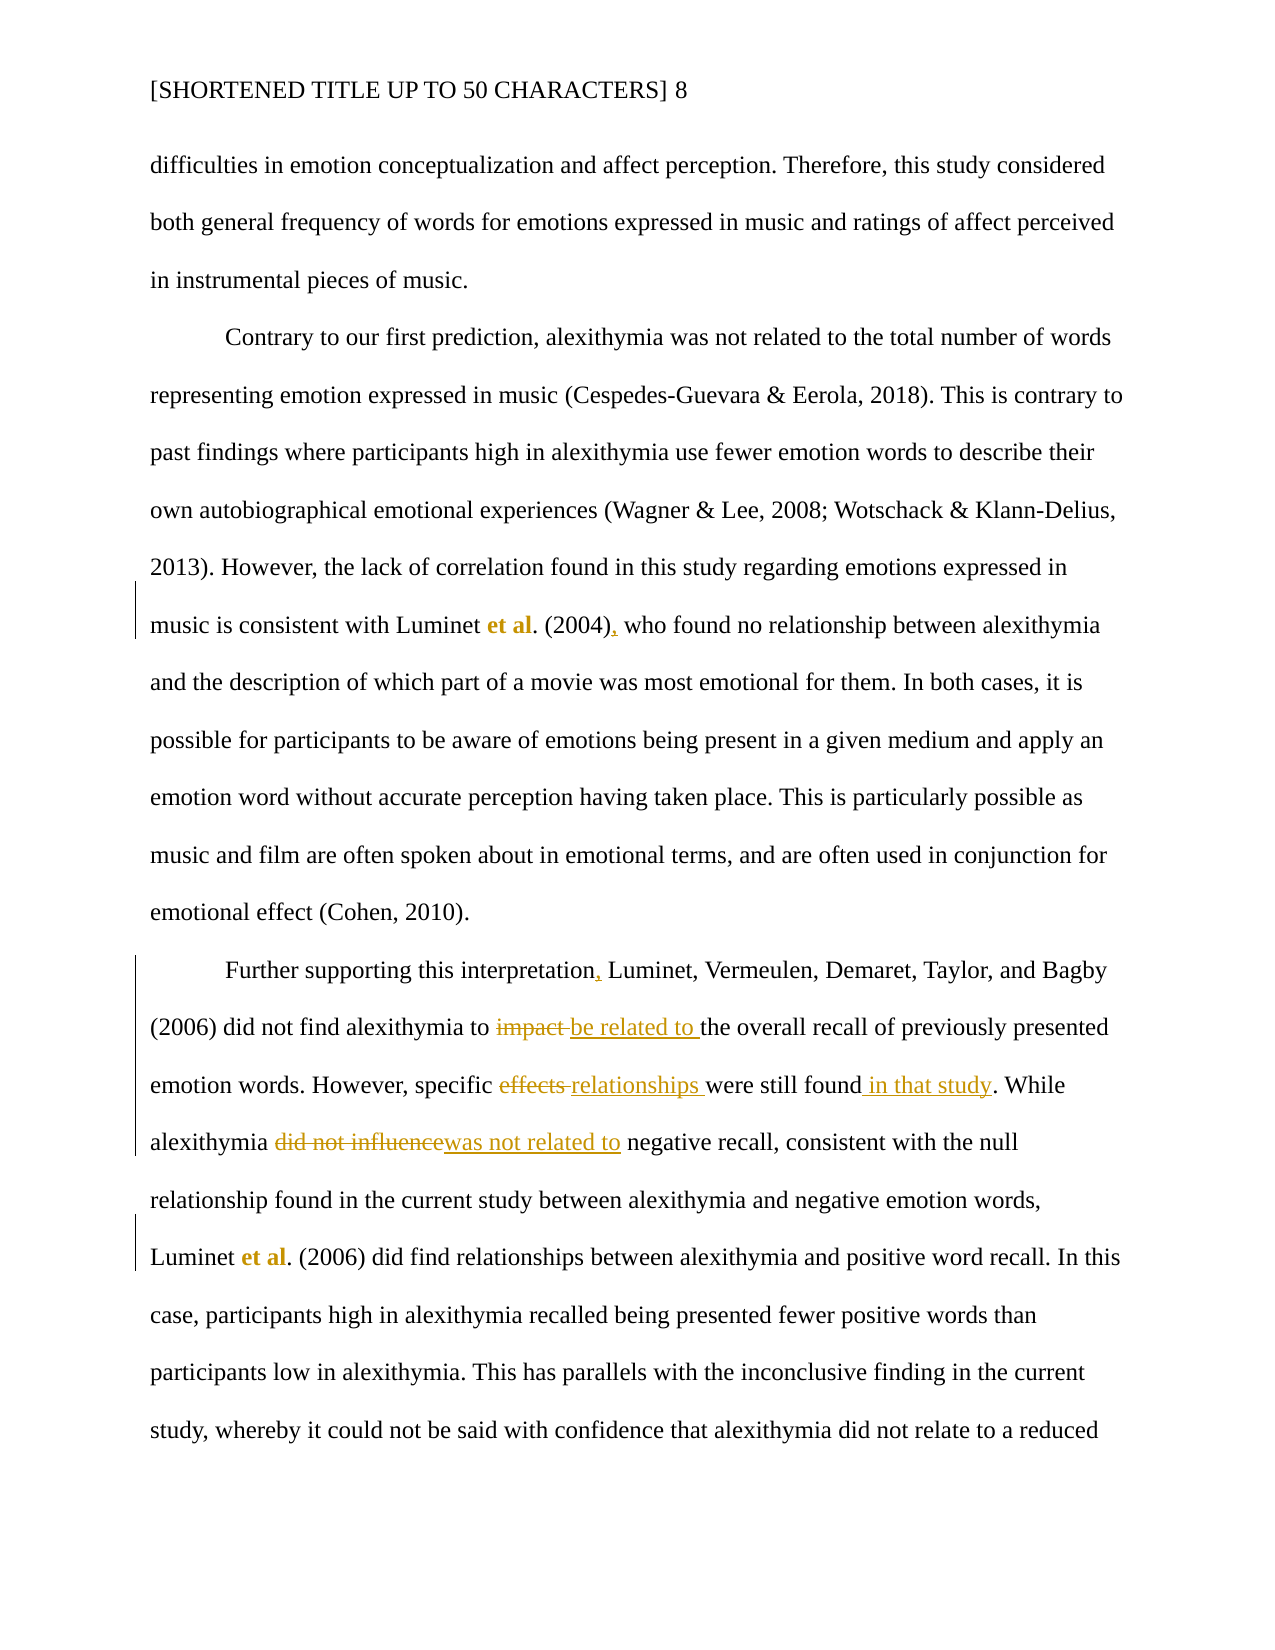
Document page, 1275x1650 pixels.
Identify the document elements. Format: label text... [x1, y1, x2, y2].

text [150, 150, 1125, 294]
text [150, 955, 1125, 1444]
text Contrary to our first prediction, alexithymia was not related to the total number of words representing emotion expressed in music (Cespedes-Guevara & Eerola, 2018). This is contrary to past findings where participants high in alexithymia use fewer emotion words to describe their own autobiographical emotional experiences (Wagner & Lee, 2008; Wotschack & Klann-Delius, 2013). However, the lack of correlation found in this study regarding emotions expressed in music is consistent with Luminet et al. (2004) who found no relationship between alexithymia and the description of which part of a movie was most emotional for them. In both cases, it is possible for participants to be aware of emotions being present in a given medium and apply an emotion word without accurate perception having taken place. This is particularly possible as music and film are often spoken about in emotional terms, and are often used in conjunction for emotional effect (Cohen, 2010). [150, 322, 1125, 926]
